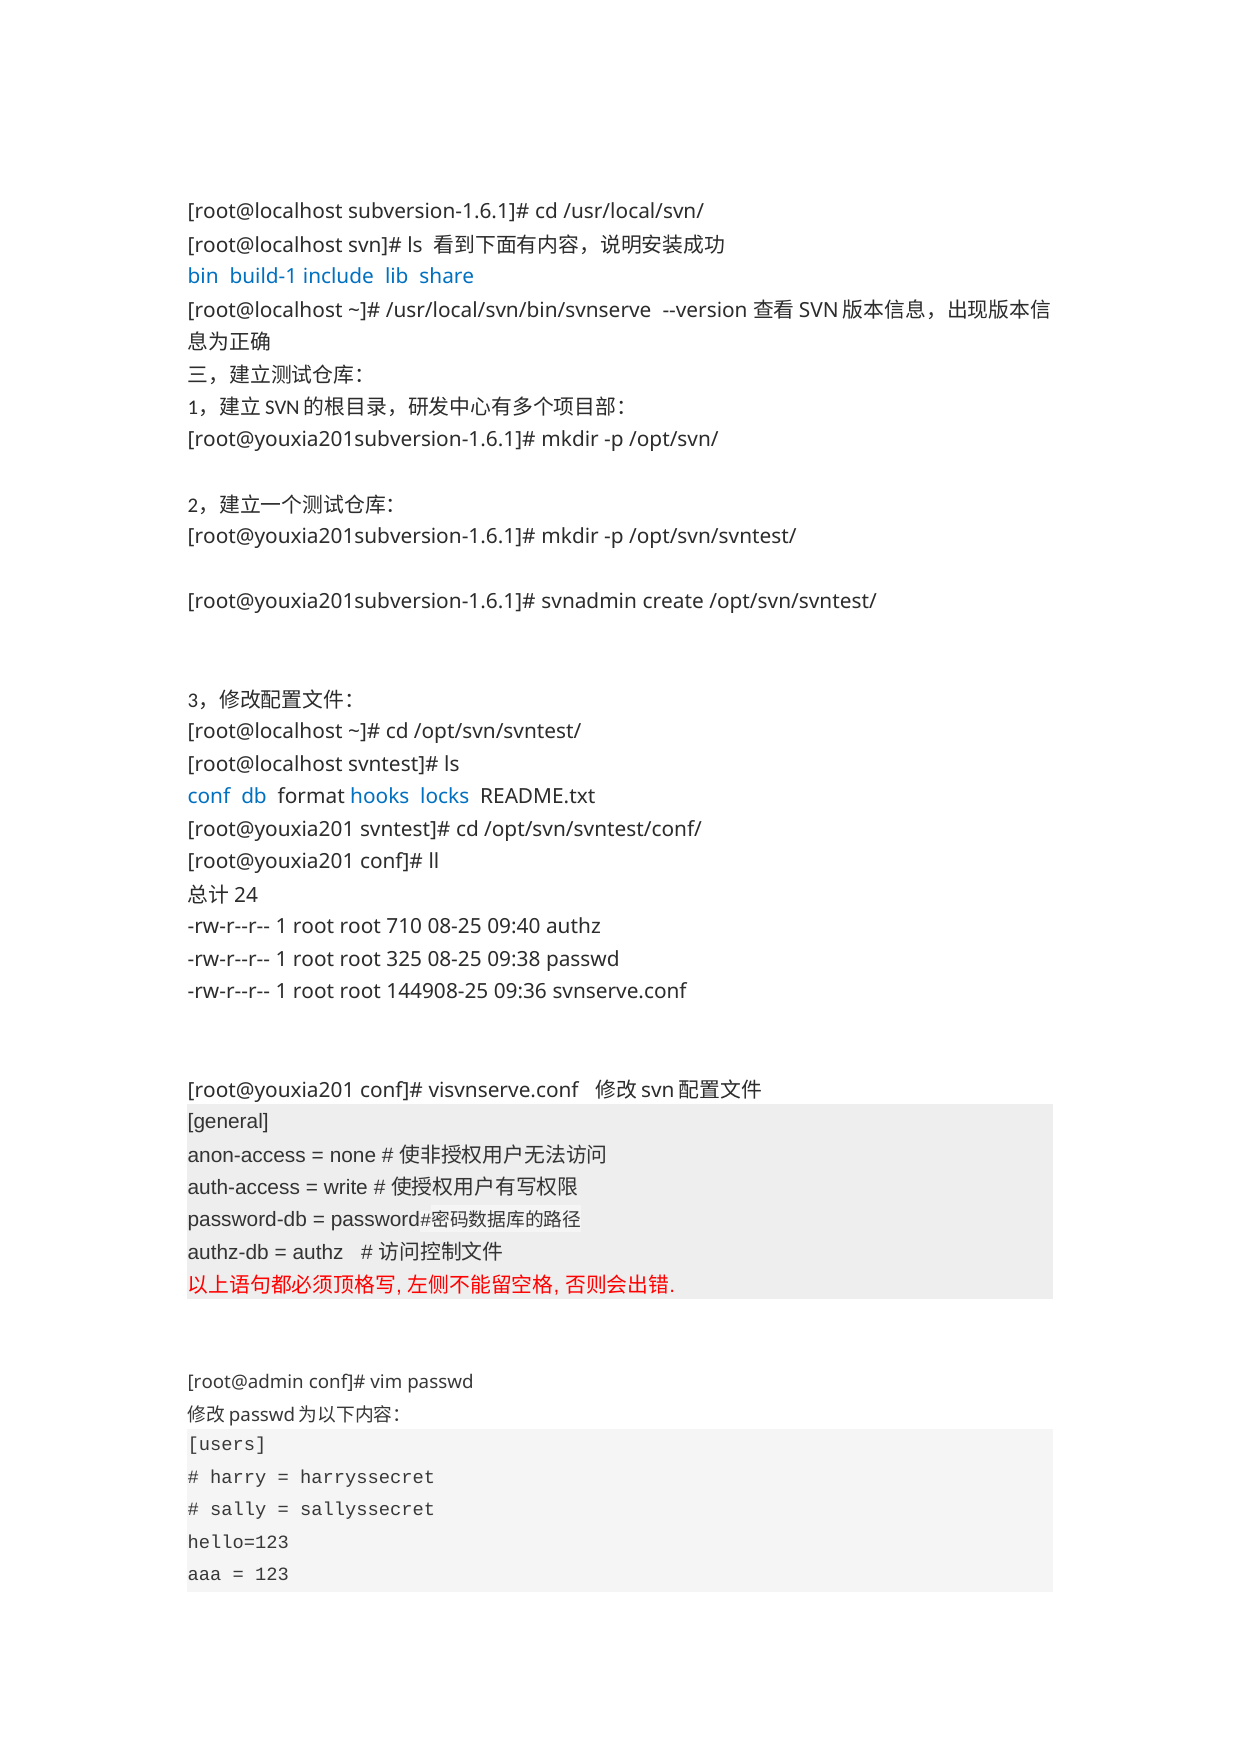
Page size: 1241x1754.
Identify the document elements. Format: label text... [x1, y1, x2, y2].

text [root@admin conf]# vim passwd 修改passwd为以下内容： [187, 1364, 1053, 1429]
text bin build-1 include lib share [187, 259, 1053, 292]
text [root@localhost ~]# /usr/local/svn/bin/svnserve --version 查看SVN版本信息，出现版本信息为正确 [187, 292, 1053, 357]
text hello=123 [187, 1527, 1053, 1559]
text 三，建立测试仓库： [187, 357, 1053, 389]
text [users] # harry = harryssecret # sally = sallyssecret [187, 1429, 1053, 1527]
text 2，建立一个测试仓库： [187, 487, 1053, 519]
text [root@youxia201 conf]# ll [187, 844, 1053, 877]
text [root@localhost svn]# ls 看到下面有内容，说明安装成功 [187, 227, 1053, 259]
text [root@localhost ~]# cd /opt/svn/svntest/ [187, 714, 1053, 747]
text [root@localhost svntest]# ls [187, 747, 1053, 779]
text [root@youxia201subversion-1.6.1]# svnadmin create /opt/svn/svntest/ [187, 584, 1053, 617]
text 总计 24 [187, 877, 1053, 909]
text [root@youxia201subversion-1.6.1]# mkdir -p /opt/svn/ [187, 422, 1053, 454]
text conf db format hooks locks README.txt [187, 779, 1053, 812]
text 3，修改配置文件： [187, 682, 1053, 714]
text aaa = 123 [187, 1559, 1053, 1592]
text 1，建立SVN的根目录，研发中心有多个项目部： [187, 389, 1053, 422]
text -rw-r--r-- 1 root root 144908-25 09:36 svnserve.conf [187, 974, 1053, 1007]
text [root@youxia201 svntest]# cd /opt/svn/svntest/conf/ [187, 812, 1053, 844]
text [root@youxia201 conf]# visvnserve.conf 修改svn配置文件 [187, 1072, 1053, 1104]
text -rw-r--r-- 1 root root 325 08-25 09:38 passwd [187, 942, 1053, 974]
text [general] [187, 1104, 1053, 1137]
text [root@youxia201subversion-1.6.1]# mkdir -p /opt/svn/svntest/ [187, 519, 1053, 552]
text [root@localhost subversion-1.6.1]# cd /usr/local/svn/ [187, 194, 1053, 227]
text -rw-r--r-- 1 root root 710 08-25 09:40 authz [187, 909, 1053, 942]
text anon-access = none # 使非授权用户无法访问 auth-access = write # 使授权用户有写权限 password-db = password#密码数据库的路径 authz-db = authz # 访问控制文件 以上语句都必须顶格写, 左侧不能留空格, 否则会出错. [187, 1137, 1053, 1299]
